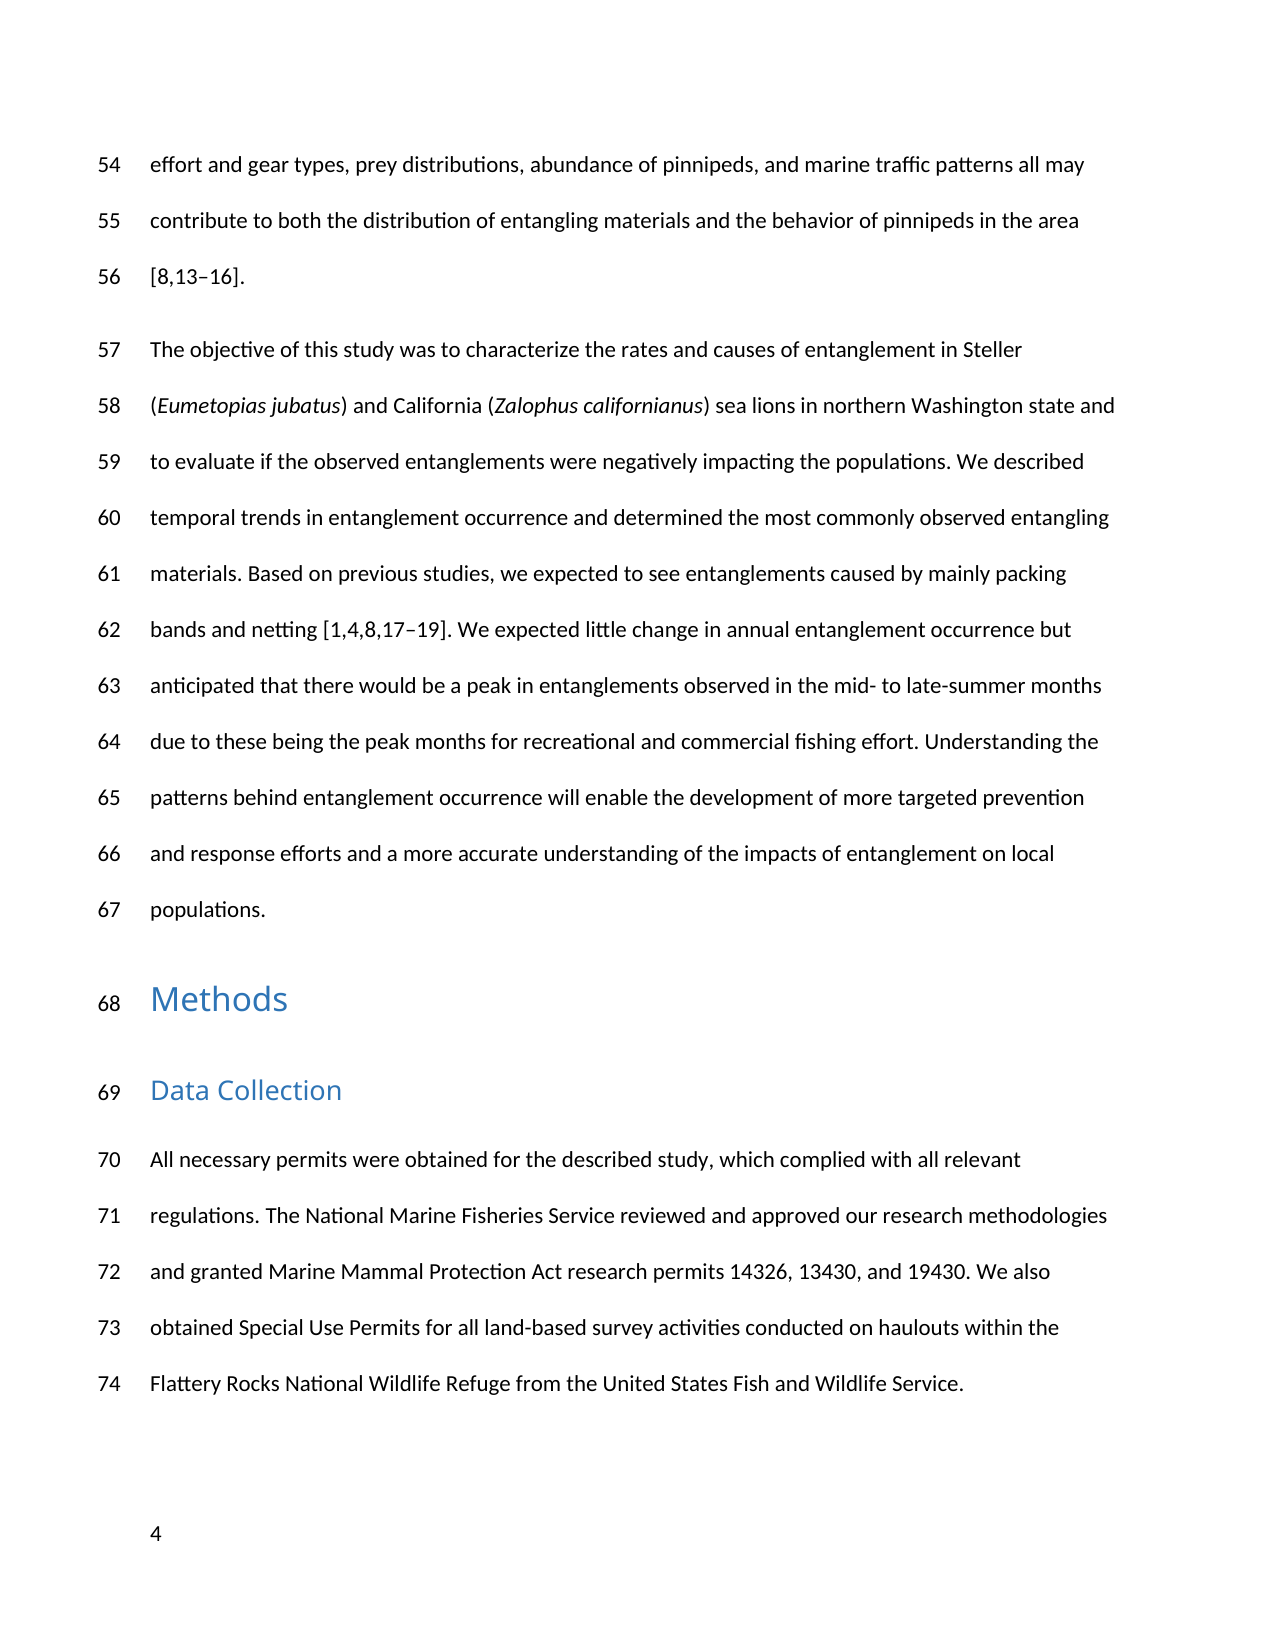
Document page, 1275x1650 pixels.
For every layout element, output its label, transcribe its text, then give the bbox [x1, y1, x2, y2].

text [150, 150, 1125, 290]
subtitle Methods [150, 976, 1125, 1022]
text All necessary permits were obtained for the described study, which complied with all relevant regulations. The National Marine Fisheries Service reviewed and approved our research methodologies and granted Marine Mammal Protection Act research permits 14326, 13430, and 19430. We also obtained Special Use Permits for all land-based survey activities conducted on haulouts within the Flattery Rocks National Wildlife Refuge from the United States Fish and Wildlife Service. [150, 1145, 1125, 1397]
text The objective of this study was to characterize the rates and causes of entanglement in Steller (Eumetopias jubatus) and California (Zalophus californianus) sea lions in northern Washington state and to evaluate if the observed entanglements were negatively impacting the populations. We described temporal trends in entanglement occurrence and determined the most commonly observed entangling materials. Based on previous studies, we expected to see entanglements caused by mainly packing bands and netting [1,4,8,17–19]. We expected little change in annual entanglement occurrence but anticipated that there would be a peak in entanglements observed in the mid- to late-summer months due to these being the peak months for recreational and commercial fishing effort. Understanding the patterns behind entanglement occurrence will enable the development of more targeted prevention and response efforts and a more accurate understanding of the impacts of entanglement on local populations. [150, 335, 1125, 923]
subtitle Data Collection [150, 1071, 1125, 1108]
